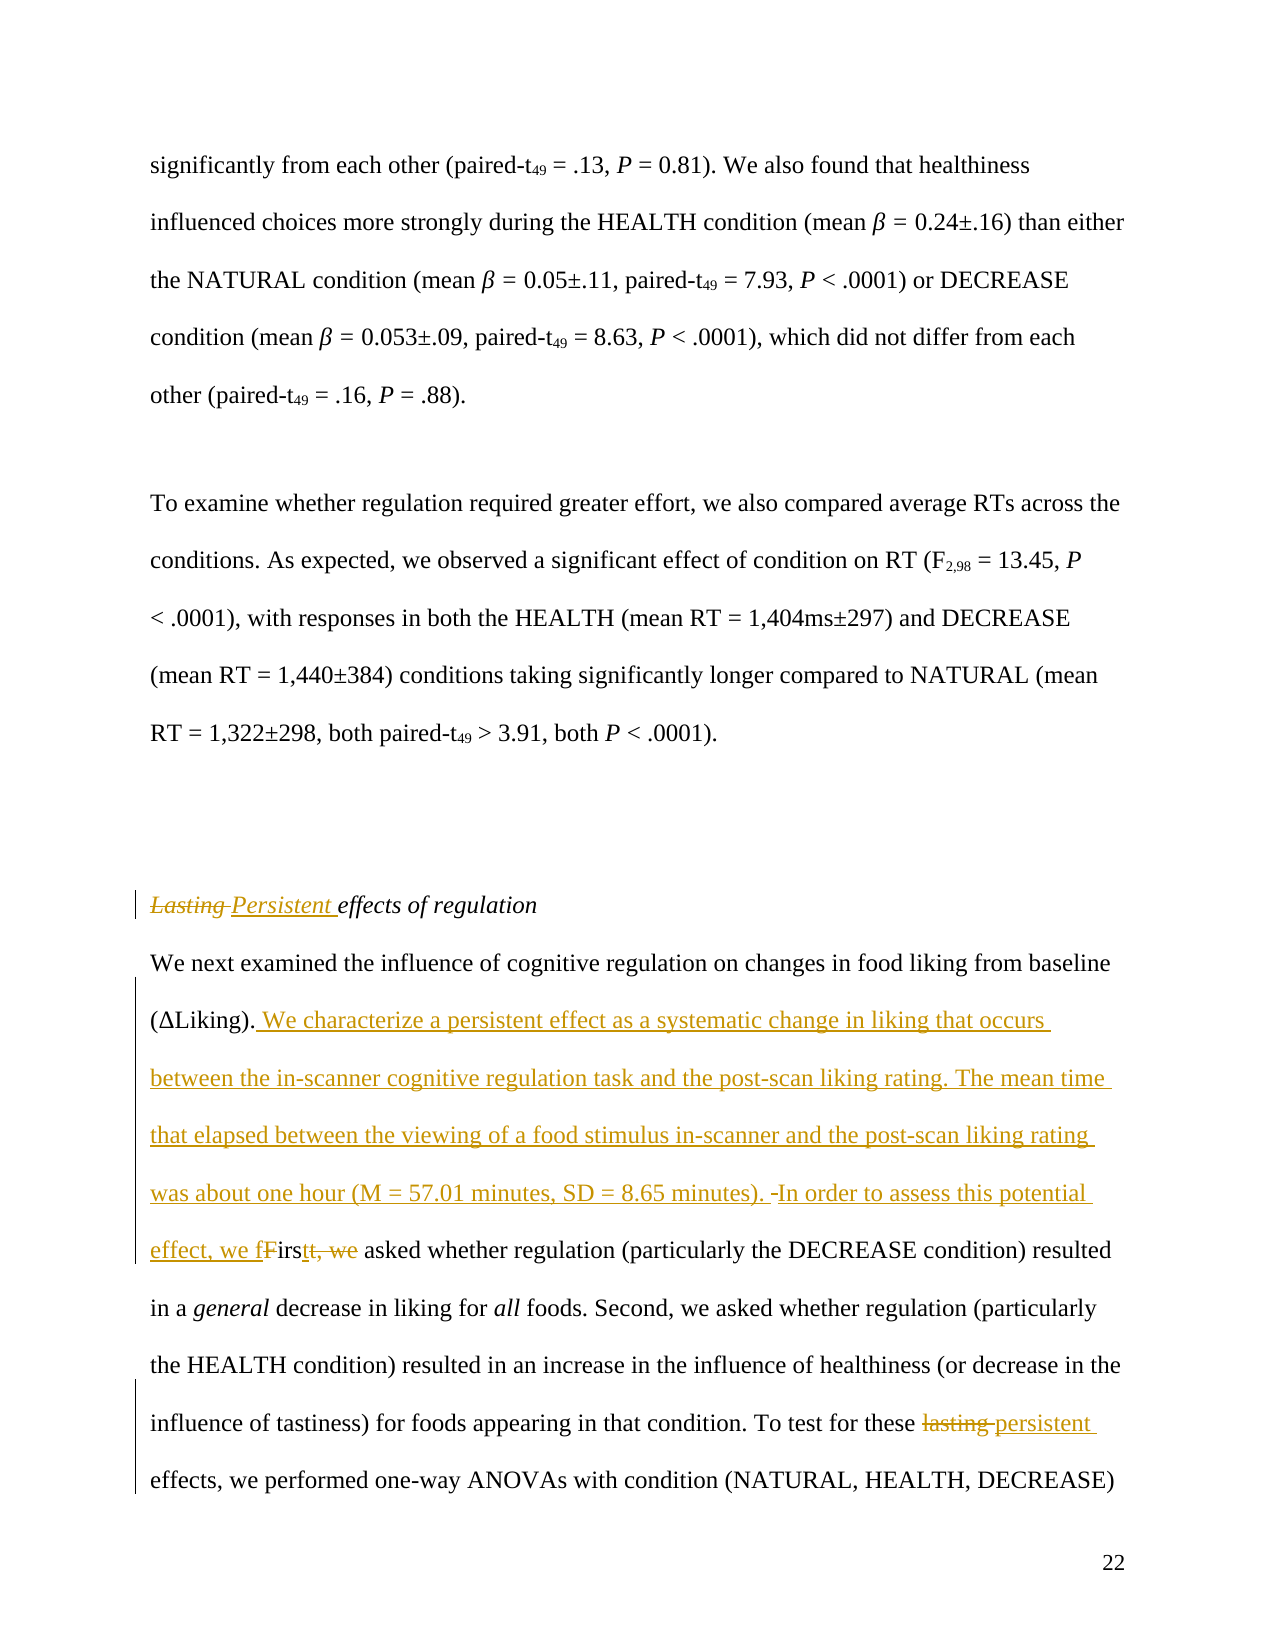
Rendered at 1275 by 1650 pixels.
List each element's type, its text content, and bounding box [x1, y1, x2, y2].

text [150, 150, 1125, 461]
text effects of regulation [150, 890, 1125, 919]
text To examine whether regulation required greater effort, we also compared average RTs across the conditions. As expected, we observed a significant effect of condition on RT (F2,98 = 13.45, P < .0001), with responses in both the HEALTH (mean RT = 1,404ms±297) and DECREASE (mean RT = 1,440±384) conditions taking significantly longer compared to NATURAL (mean RT = 1,322±298, both paired-t49 > 3.91, both P < .0001). [150, 488, 1125, 747]
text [150, 948, 1125, 1494]
